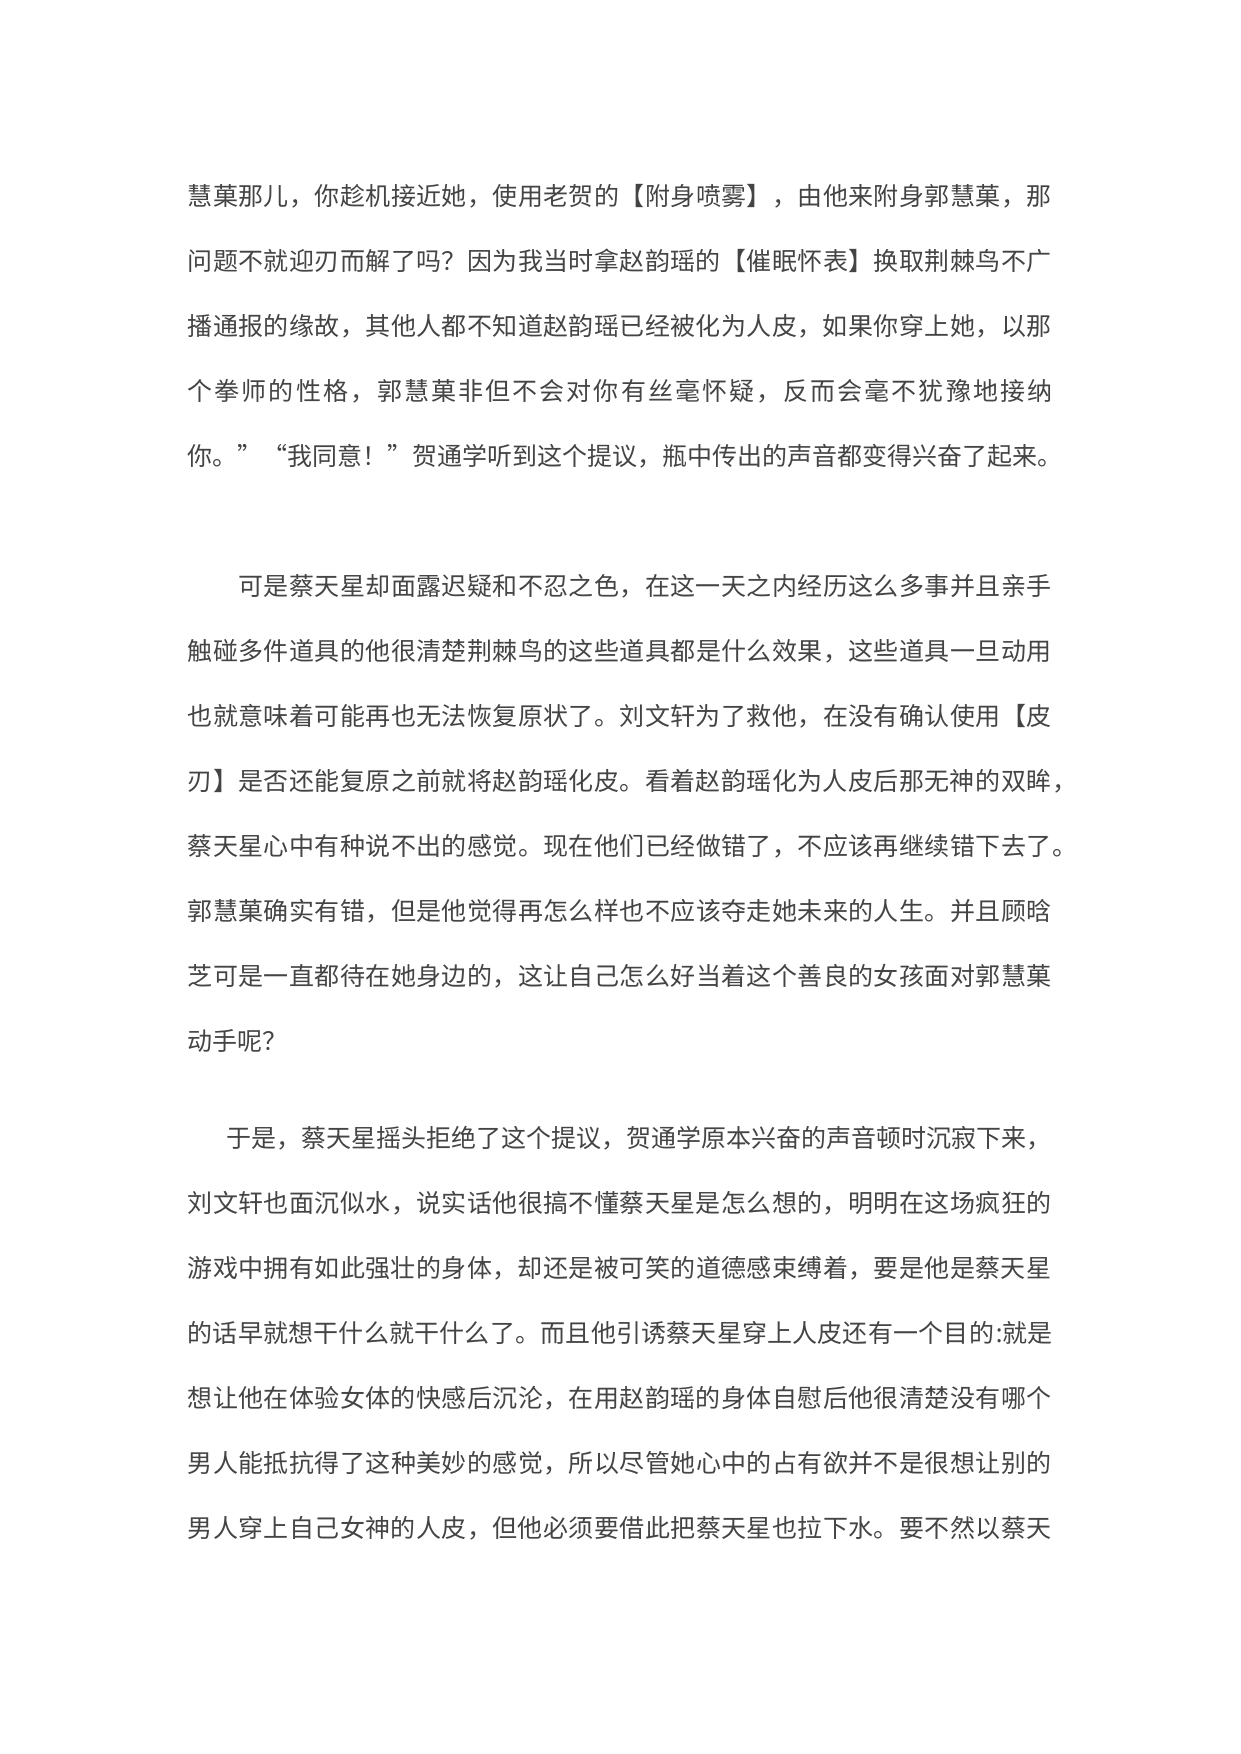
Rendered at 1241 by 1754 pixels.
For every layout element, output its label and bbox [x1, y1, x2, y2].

text [187, 162, 1053, 1559]
